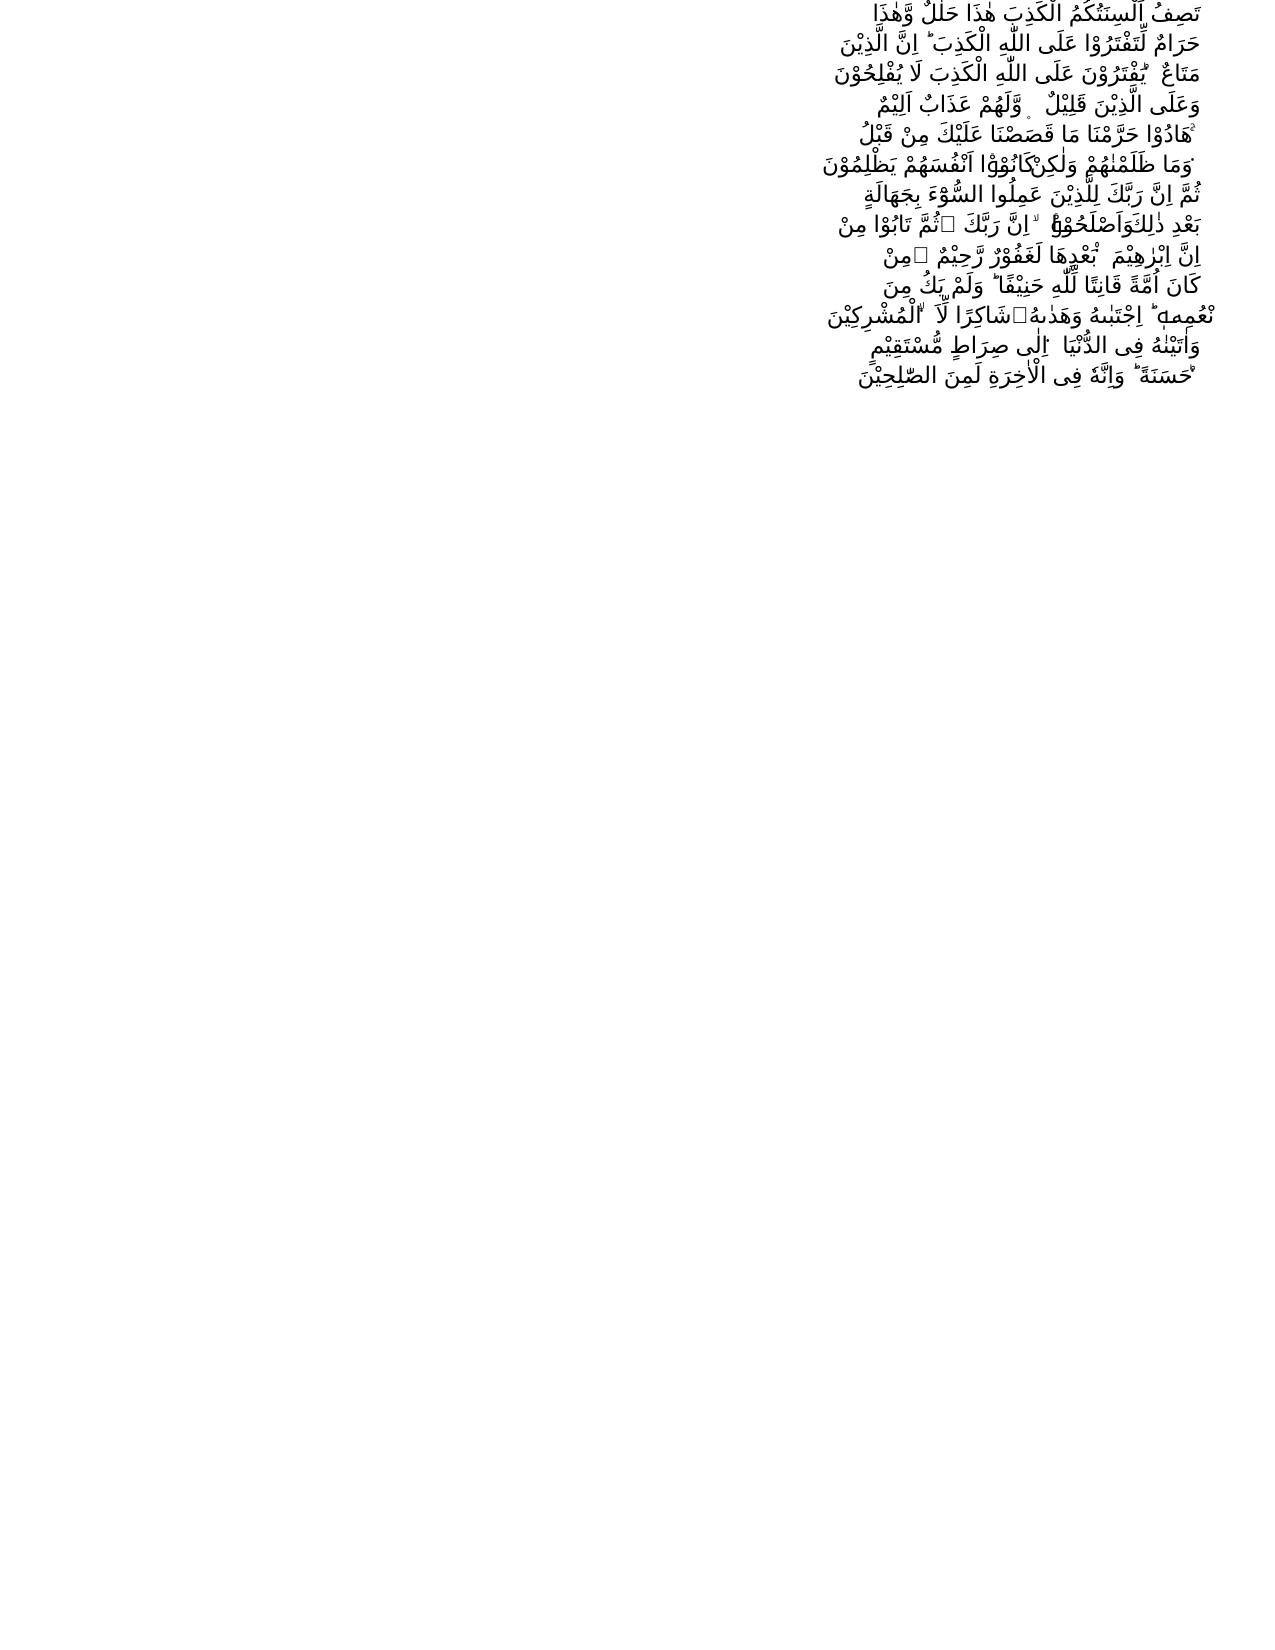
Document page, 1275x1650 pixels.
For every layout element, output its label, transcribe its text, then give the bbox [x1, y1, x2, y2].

text اِلٰی صِرَاطٍ مُّسْتَقِیْمٍ ۟ وَاٰتَیْنٰهُ فِی الدُّنْیَا [75, 332, 1200, 359]
text الْمُشْرِكِیْنَ ۟ۙ شَاكِرًا لِّاَنْعُمِهٖ ؕ اِجْتَبٰىهُ وَهَدٰىهُ [75, 302, 1200, 328]
text هَادُوْا حَرَّمْنَا مَا قَصَصْنَا عَلَیْكَ مِنْ قَبْلُ ۚ [75, 121, 1200, 147]
text ثُمَّ تَابُوْا مِنْ بَعْدِ ذٰلِكَ وَاَصْلَحُوْۤا ۙ اِنَّ رَبَّكَ [75, 211, 1200, 238]
text تَصِفُ اَلْسِنَتُكُمُ الْكَذِبَ هٰذَا حَلٰلٌ وَّهٰذَا [75, 0, 1200, 26]
text حَرَامٌ لِّتَفْتَرُوْا عَلَی اللّٰهِ الْكَذِبَ ؕ اِنَّ الَّذِیْنَ [75, 30, 1200, 57]
text مِنْ بَعْدِهَا لَغَفُوْرٌ رَّحِیْمٌ ۟۠ اِنَّ اِبْرٰهِیْمَ [75, 242, 1200, 268]
text حَسَنَةً ؕ وَاِنَّهٗ فِی الْاٰخِرَةِ لَمِنَ الصّٰلِحِیْنَ ۟ؕ [75, 362, 1200, 389]
text یَفْتَرُوْنَ عَلَی اللّٰهِ الْكَذِبَ لَا یُفْلِحُوْنَ ۟ؕ مَتَاعٌ [75, 60, 1200, 87]
text وَمَا ظَلَمْنٰهُمْ وَلٰكِنْ كَانُوْۤا اَنْفُسَهُمْ یَظْلِمُوْنَ ۟ [75, 151, 1200, 177]
text كَانَ اُمَّةً قَانِتًا لِّلّٰهِ حَنِیْفًا ؕ وَلَمْ یَكُ مِنَ [75, 272, 1200, 298]
text قَلِیْلٌ ۪ وَّلَهُمْ عَذَابٌ اَلِیْمٌ ۟ وَعَلَی الَّذِیْنَ [75, 91, 1200, 117]
text ثُمَّ اِنَّ رَبَّكَ لِلَّذِیْنَ عَمِلُوا السُّوْٓءَ بِجَهَالَةٍ [75, 181, 1200, 208]
